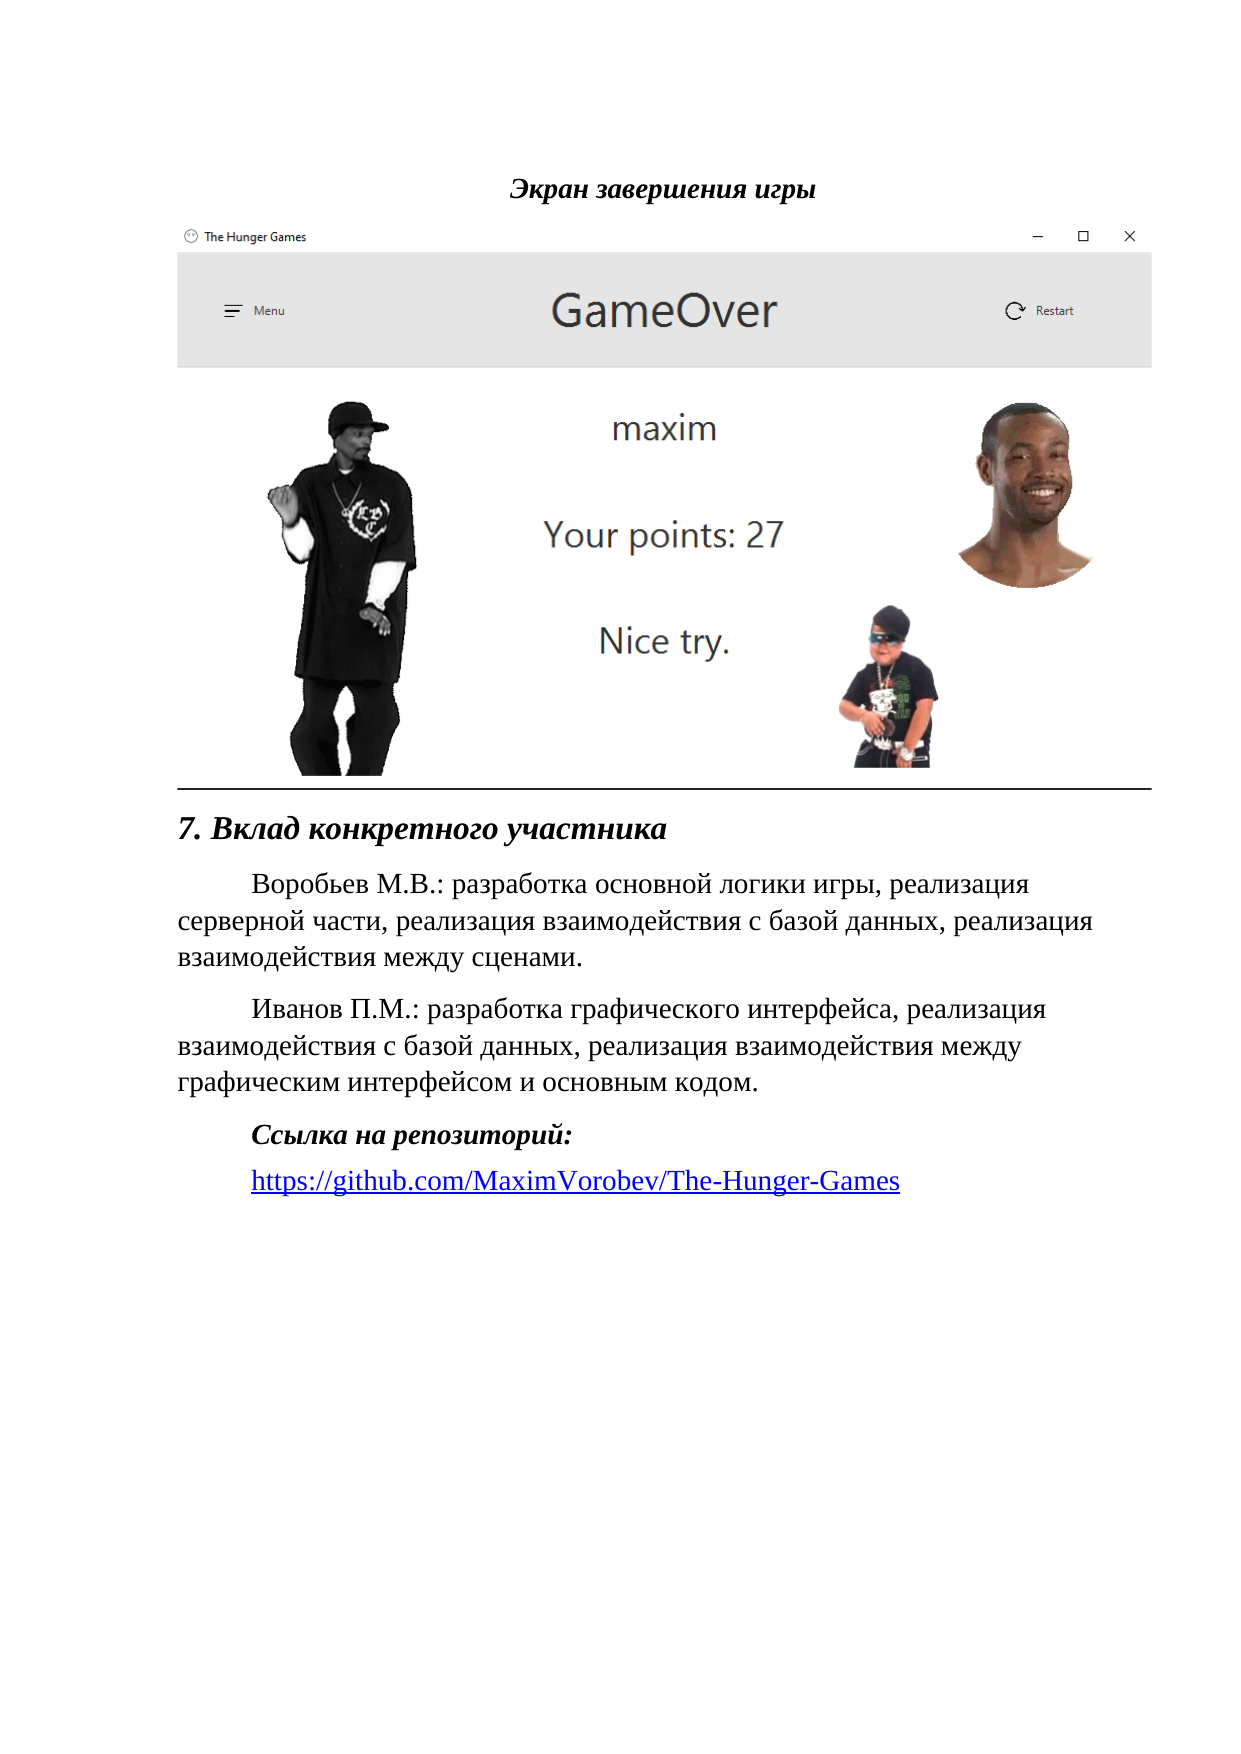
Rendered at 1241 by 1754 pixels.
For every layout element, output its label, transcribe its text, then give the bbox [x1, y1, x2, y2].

text Экран завершения игры [177, 171, 1152, 204]
text Иванов П.М.: разработка графического интерфейса, реализация взаимодействия с базой данных, реализация взаимодействия между графическим интерфейсом и основным кодом. [177, 992, 1152, 1097]
text 7. Вклад конкретного участника [177, 808, 1152, 847]
text Воробьев М.В.: разработка основной логики игры, реализация серверной части, реализация взаимодействия с базой данных, реализация взаимодействия между сценами. [177, 867, 1152, 972]
text https://github.com/MaximVorobev/The-Hunger-Games [177, 1163, 1152, 1196]
text Ссылка на репозиторий: [177, 1117, 1152, 1150]
picture [177, 223, 1152, 790]
